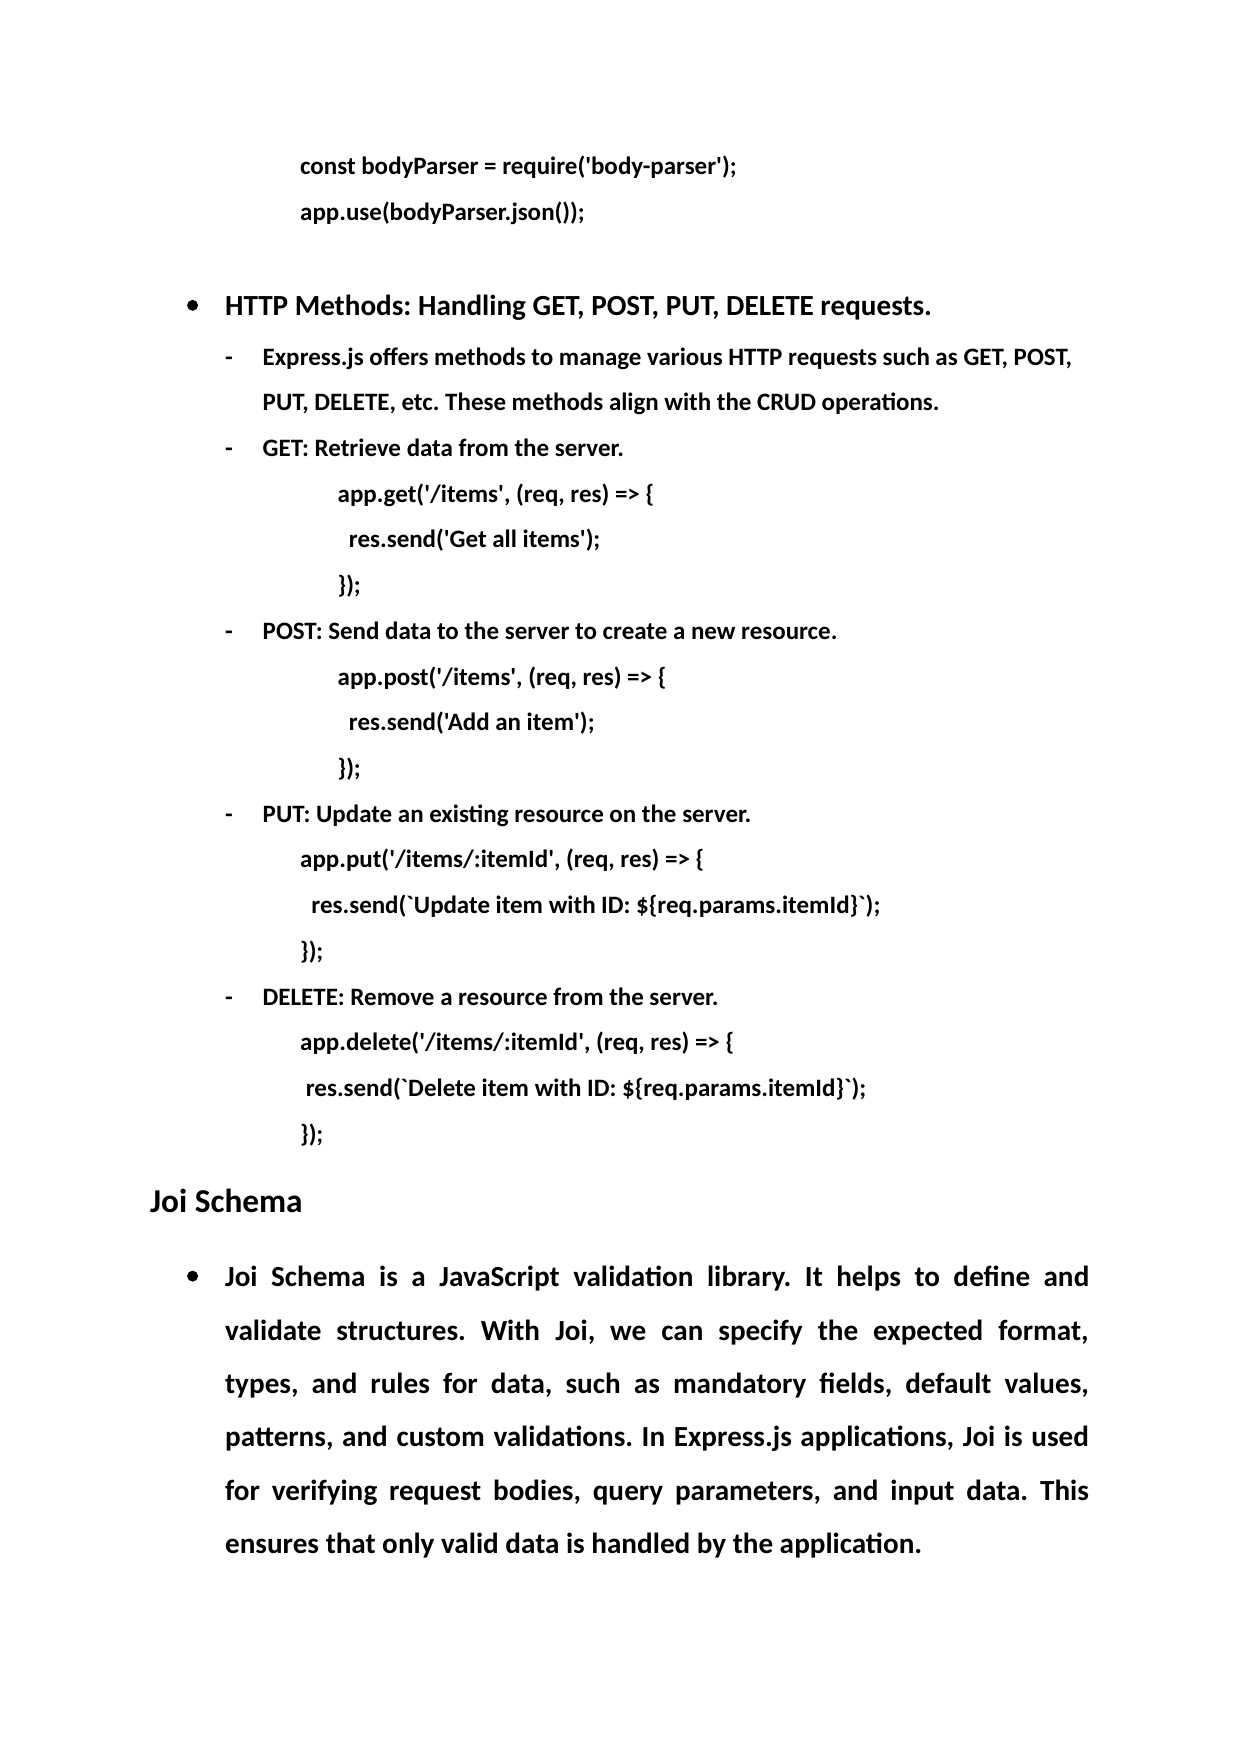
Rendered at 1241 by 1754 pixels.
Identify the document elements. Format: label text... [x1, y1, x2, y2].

list app.post('/items', (req, res) => { [337, 661, 1090, 691]
list res.send('Get all items'); [337, 523, 1090, 554]
list }); [300, 935, 1090, 966]
list const bodyParser = require('body-parser'); [300, 150, 1090, 181]
text Joi Schema [150, 1180, 1090, 1221]
list res.send('Add an item'); [337, 706, 1090, 737]
list }); [337, 752, 1090, 783]
list HTTP Methods: Handling GET, POST, PUT, DELETE requests. [187, 287, 1090, 323]
list app.get('/items', (req, res) => { [337, 478, 1090, 508]
list }); [337, 569, 1090, 600]
list PUT: Update an existing resource on the server. [225, 798, 1090, 828]
list app.put('/items/:itemId', (req, res) => { [300, 844, 1090, 874]
list res.send(`Delete item with ID: ${req.params.itemId}`); [300, 1072, 1090, 1103]
list res.send(`Update item with ID: ${req.params.itemId}`); [300, 889, 1090, 920]
list GET: Retrieve data from the server. [225, 432, 1090, 463]
list app.use(bodyParser.json()); [300, 196, 1090, 226]
list POST: Send data to the server to create a new resource. [225, 615, 1090, 646]
list }); [300, 1118, 1090, 1148]
list Joi Schema is a JavaScript validation library. It helps to define and validate structures. With Joi, we can specify the expected format, types, and rules for data, such as mandatory fields, default values, patterns, and custom validations. In Express.js applications, Joi is used for verifying request bodies, query parameters, and input data. This ensures that only valid data is handled by the application. [187, 1258, 1090, 1561]
list app.delete('/items/:itemId', (req, res) => { [300, 1027, 1090, 1057]
list Express.js offers methods to manage various HTTP requests such as GET, POST, PUT, DELETE, etc. These methods align with the CRUD operations. [225, 341, 1090, 417]
list DELETE: Remove a resource from the server. [225, 981, 1090, 1011]
